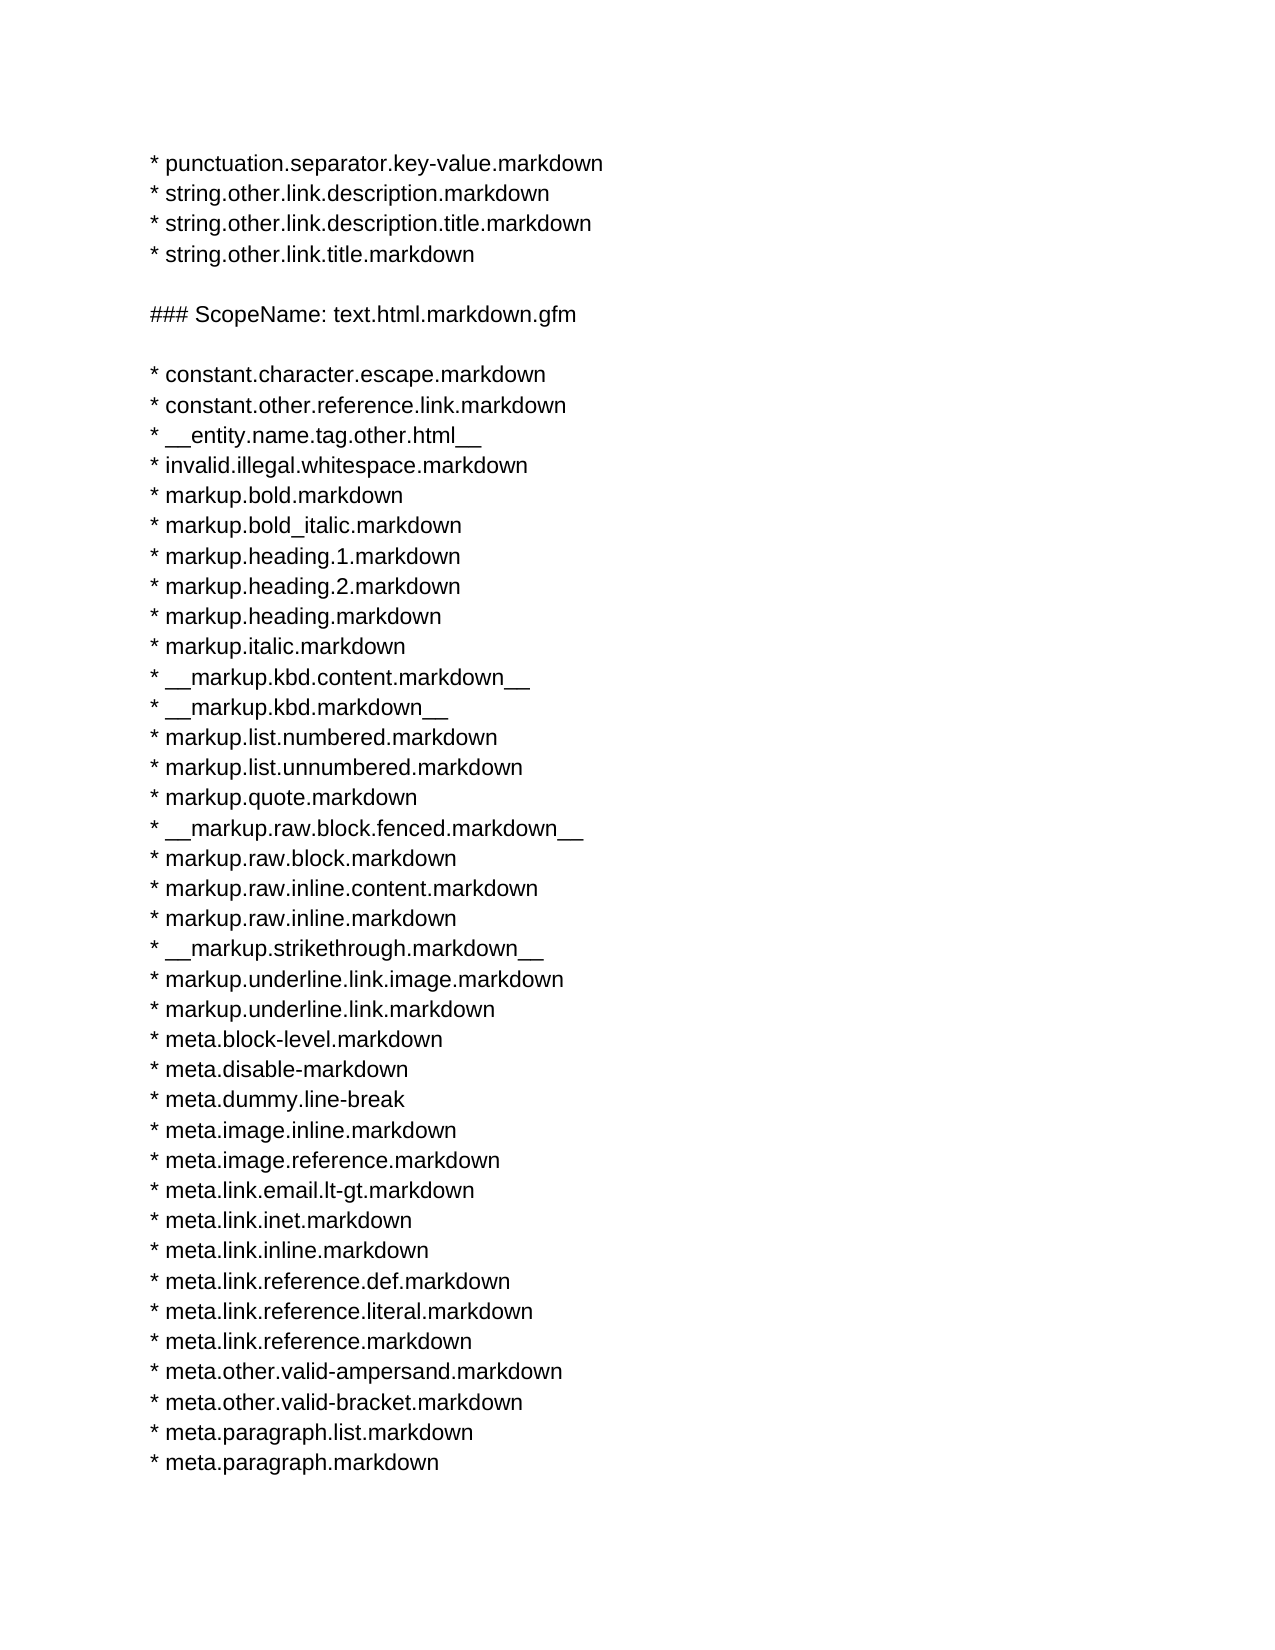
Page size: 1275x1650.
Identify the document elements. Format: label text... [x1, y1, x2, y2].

text * meta.link.inline.markdown [150, 1237, 1125, 1264]
text * string.other.link.description.title.markdown [150, 210, 1125, 237]
text * meta.block-level.markdown [150, 1026, 1125, 1052]
text * markup.heading.1.markdown [150, 543, 1125, 569]
text * meta.disable-markdown [150, 1056, 1125, 1083]
text * __entity.name.tag.other.html__ [150, 422, 1125, 448]
text * markup.italic.markdown [150, 633, 1125, 660]
text * meta.other.valid-bracket.markdown [150, 1388, 1125, 1415]
text * markup.raw.inline.markdown [150, 905, 1125, 932]
text * markup.bold.markdown [150, 482, 1125, 509]
text * markup.quote.markdown [150, 784, 1125, 811]
text * markup.list.numbered.markdown [150, 724, 1125, 750]
text * meta.link.email.lt-gt.markdown [150, 1177, 1125, 1203]
text * invalid.illegal.whitespace.markdown [150, 452, 1125, 478]
text * meta.paragraph.list.markdown [150, 1419, 1125, 1445]
text * meta.link.inet.markdown [150, 1207, 1125, 1234]
text * markup.list.unnumbered.markdown [150, 754, 1125, 781]
text * constant.character.escape.markdown [150, 361, 1125, 388]
text * meta.dummy.line-break [150, 1086, 1125, 1113]
text * markup.raw.block.markdown [150, 845, 1125, 871]
text * string.other.link.description.markdown [150, 180, 1125, 207]
text * meta.link.reference.markdown [150, 1328, 1125, 1354]
text * markup.heading.markdown [150, 603, 1125, 629]
text * markup.heading.2.markdown [150, 573, 1125, 599]
text * markup.underline.link.markdown [150, 996, 1125, 1022]
text * __markup.raw.block.fenced.markdown__ [150, 814, 1125, 841]
text * __markup.kbd.content.markdown__ [150, 663, 1125, 690]
text * markup.raw.inline.content.markdown [150, 875, 1125, 901]
text * constant.other.reference.link.markdown [150, 392, 1125, 418]
text * markup.underline.link.image.markdown [150, 966, 1125, 992]
text * punctuation.separator.key-value.markdown [150, 150, 1125, 176]
text * meta.image.inline.markdown [150, 1117, 1125, 1143]
text * __markup.strikethrough.markdown__ [150, 935, 1125, 962]
text * string.other.link.title.markdown [150, 241, 1125, 267]
text * meta.paragraph.markdown [150, 1449, 1125, 1475]
text * __markup.kbd.markdown__ [150, 694, 1125, 720]
text * meta.image.reference.markdown [150, 1147, 1125, 1173]
text * meta.link.reference.literal.markdown [150, 1298, 1125, 1324]
text * meta.link.reference.def.markdown [150, 1268, 1125, 1294]
text * meta.other.valid-ampersand.markdown [150, 1358, 1125, 1385]
text * markup.bold_italic.markdown [150, 512, 1125, 539]
text ### ScopeName: text.html.markdown.gfm [150, 301, 1125, 327]
